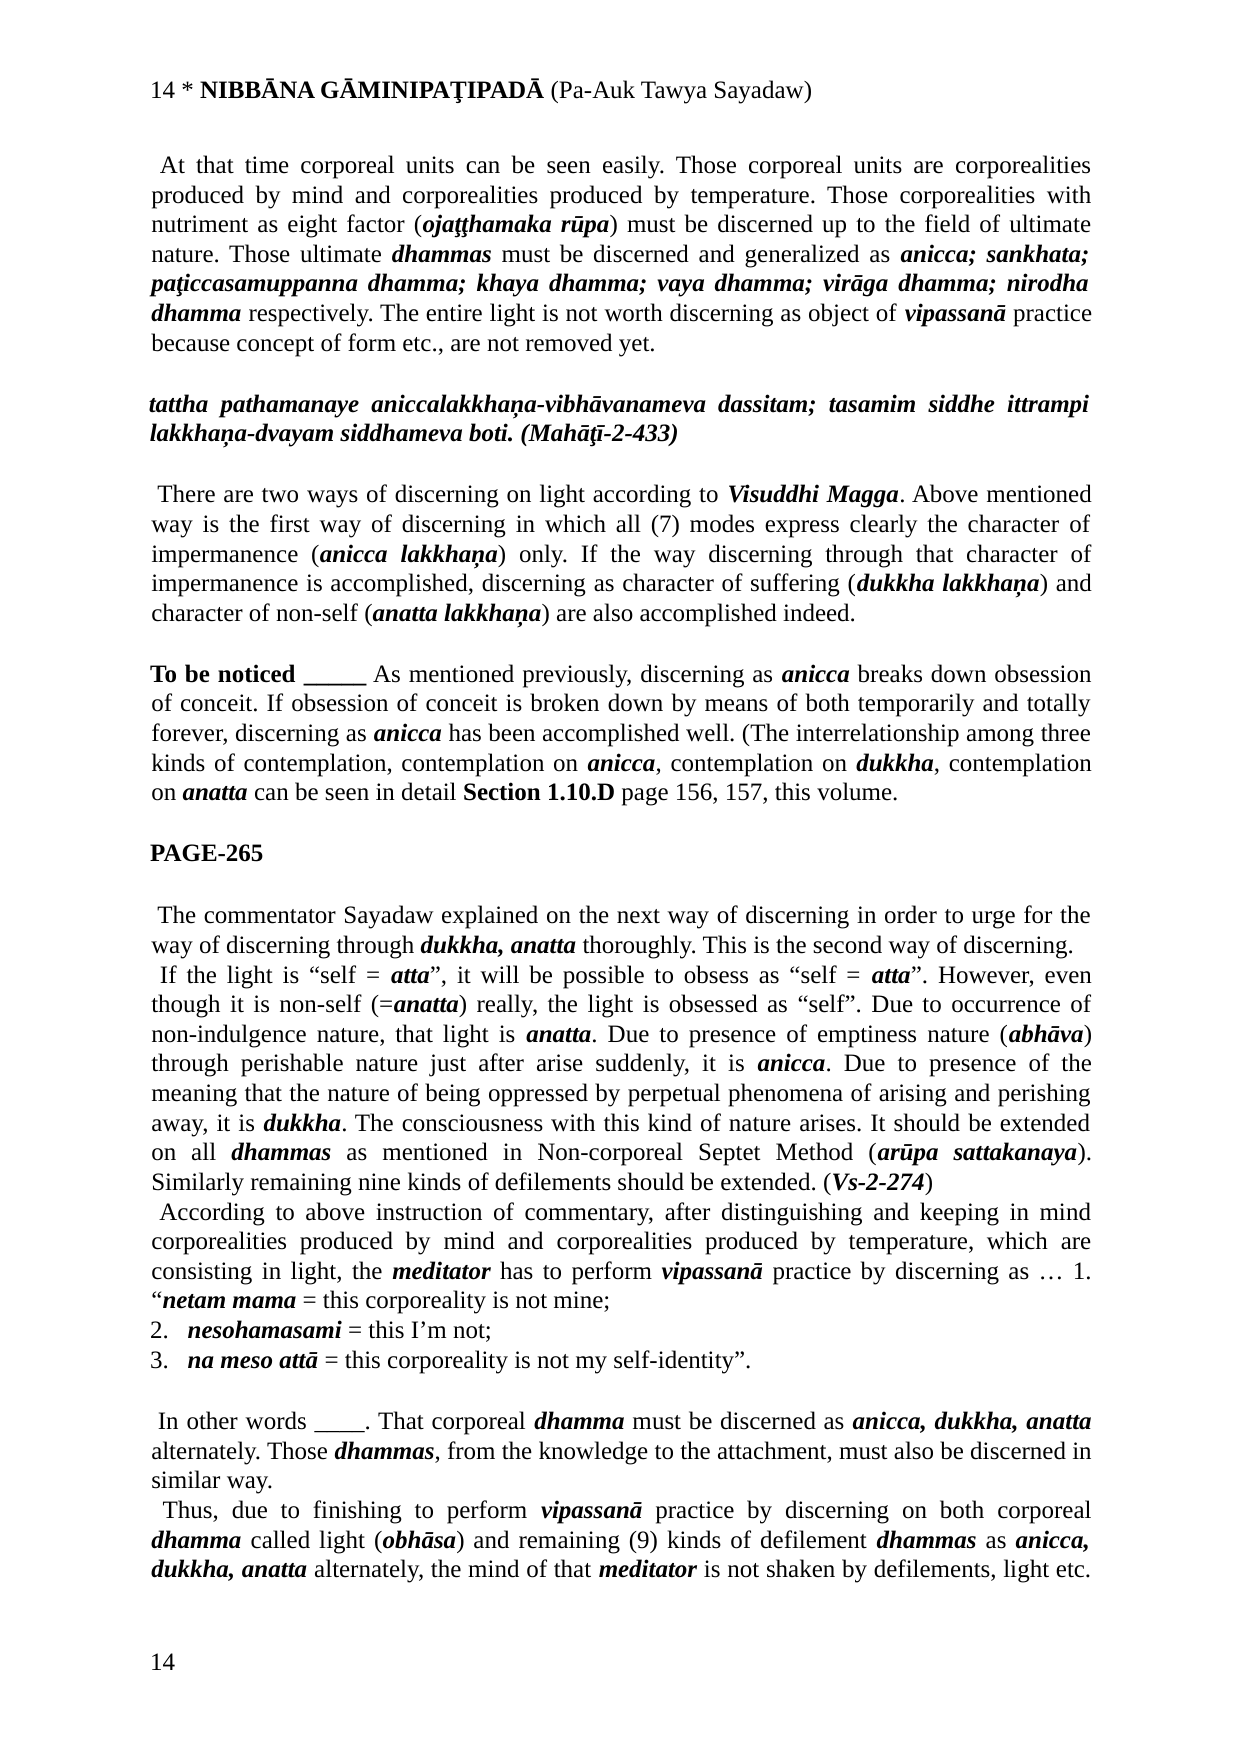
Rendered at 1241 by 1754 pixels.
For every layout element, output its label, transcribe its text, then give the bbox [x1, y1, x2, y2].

text In other words ____. That corporeal dhamma must be discerned as anicca, dukkha, anatta alternately. Those dhammas, from the knowledge to the attachment, must also be discerned in similar way. [150, 1406, 1092, 1494]
text According to above instruction of commentary, after distinguishing and keeping in mind corporealities produced by mind and corporealities produced by temperature, which are consisting in light, the meditator has to perform vipassanā practice by discerning as … 1. “netam mama = this corporeality is not mine; [150, 1197, 1092, 1314]
list nesohamasami = this I’m not; [150, 1315, 1092, 1344]
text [150, 1495, 1092, 1583]
subtitle tattha pathamanaye aniccalakkhaņa-vibhāvanameva dassitam; tasamim siddhe ittrampi lakkhaņa-dvayam siddhameva boti. (Mahāţī-2-433) [148, 389, 1092, 447]
list na meso attā = this corporeality is not my self-identity”. [150, 1345, 1092, 1374]
text At that time corporeal units can be seen easily. Those corporeal units are corporealities produced by mind and corporealities produced by temperature. Those corporealities with nutriment as eight factor (ojaţţhamaka rūpa) must be discerned up to the field of ultimate nature. Those ultimate dhammas must be discerned and generalized as anicca; sankhata; paţiccasamuppanna dhamma; khaya dhamma; vaya dhamma; virāga dhamma; nirodha dhamma respectively. The entire light is not worth discerning as object of vipassanā practice because concept of form etc., are not removed yet. [150, 150, 1092, 356]
text There are two ways of discerning on light according to Visuddhi Magga. Above mentioned way is the first way of discerning in which all (7) modes express clearly the character of impermanence (anicca lakkhaņa) only. If the way discerning through that character of impermanence is accomplished, discerning as character of suffering (dukkha lakkhaņa) and character of non-self (anatta lakkhaņa) are also accomplished indeed. [150, 479, 1092, 627]
subtitle PAGE-265 [150, 838, 1092, 867]
text The commentator Sayadaw explained on the next way of discerning in order to urge for the way of discerning through dukkha, anatta thoroughly. This is the second way of discerning. [150, 900, 1092, 958]
text To be noticed _____ As mentioned previously, discerning as anicca breaks down obsession of conceit. If obsession of conceit is broken down by means of both temporarily and totally forever, discerning as anicca has been accomplished well. (The interrelationship among three kinds of contemplation, contemplation on anicca, contemplation on dukkha, contemplation on anatta can be seen in detail Section 1.10.D page 156, 157, this volume. [150, 659, 1092, 806]
text If the light is “self = atta”, it will be possible to obsess as “self = atta”. However, even though it is non-self (=anatta) really, the light is obsessed as “self”. Due to occurrence of non-indulgence nature, that light is anatta. Due to presence of emptiness nature (abhāva) through perishable nature just after arise suddenly, it is anicca. Due to presence of the meaning that the nature of being oppressed by perpetual phenomena of arising and perishing away, it is dukkha. The consciousness with this kind of nature arises. It should be extended on all dhammas as mentioned in Non-corporeal Septet Method (arūpa sattakanaya). Similarly remaining nine kinds of defilements should be extended. (Vs-2-274) [150, 960, 1092, 1196]
